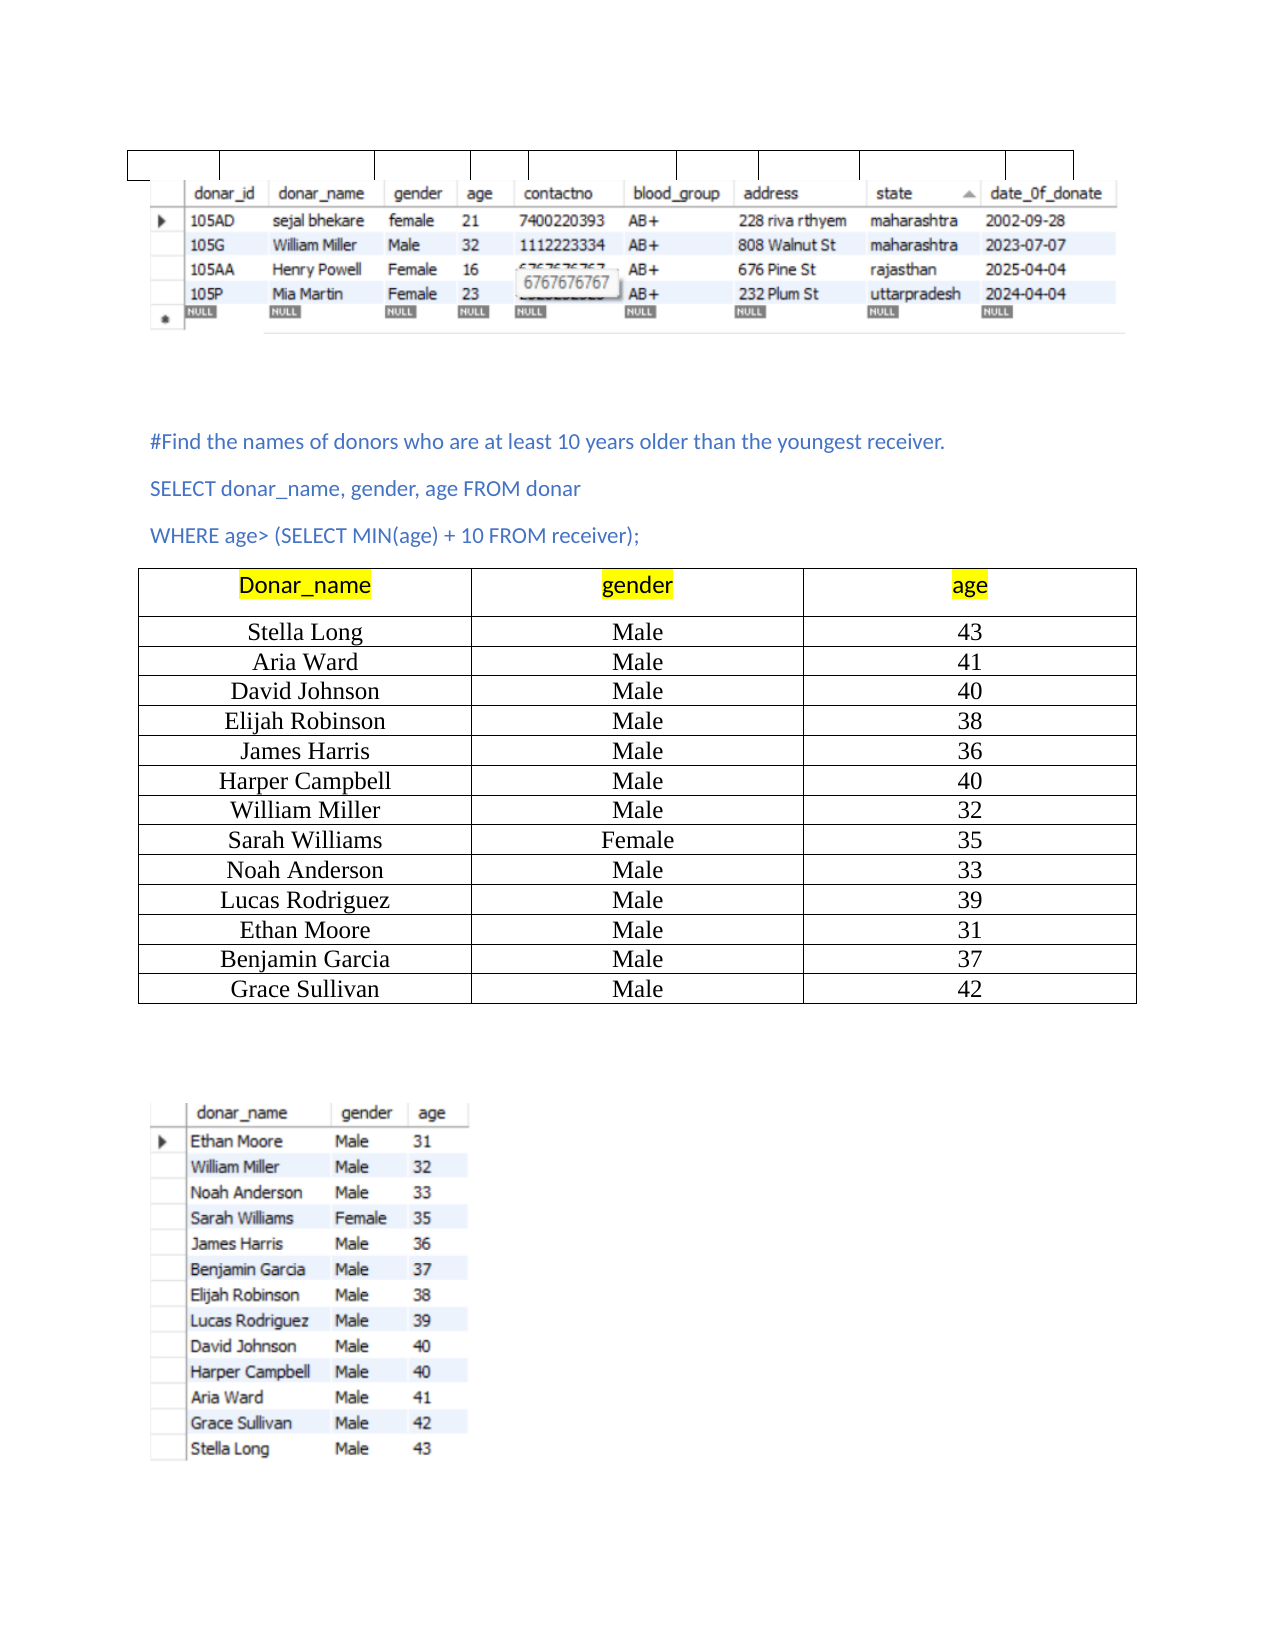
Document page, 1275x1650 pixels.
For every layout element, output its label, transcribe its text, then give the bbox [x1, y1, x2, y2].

table_cell Male [472, 617, 803, 646]
text WHERE age> (SELECT MIN(age) + 10 FROM receiver); [150, 521, 1125, 549]
table_cell Male [472, 915, 803, 943]
table_cell 36 [804, 736, 1136, 765]
picture [150, 1103, 495, 1468]
table_cell Male [472, 736, 803, 765]
table_cell 40 [804, 676, 1136, 705]
table_cell Noah Anderson [139, 855, 471, 884]
table_cell [1006, 151, 1073, 180]
table_cell [860, 151, 1005, 180]
table_cell 32 [804, 796, 1136, 824]
table_cell Benjamin Garcia [139, 945, 471, 973]
table_cell Male [472, 974, 803, 1003]
table_header age [804, 569, 1136, 616]
table_cell Sarah Williams [139, 825, 471, 854]
table_cell [759, 151, 859, 180]
table_cell James Harris [139, 736, 471, 765]
table_cell Harper Campbell [139, 766, 471, 794]
table_cell [220, 151, 374, 180]
table_cell 35 [804, 825, 1136, 854]
table_cell Aria Ward [139, 647, 471, 675]
table_cell [375, 151, 470, 180]
table_cell 39 [804, 885, 1136, 914]
table_cell William Miller [139, 796, 471, 824]
table_cell 40 [804, 766, 1136, 794]
table_header gender [472, 569, 803, 616]
table_cell 37 [804, 945, 1136, 973]
table_cell Male [472, 706, 803, 735]
text #Find the names of donors who are at least 10 years older than the youngest receiver. [150, 427, 1125, 455]
table_cell Male [472, 676, 803, 705]
table_cell Lucas Rodriguez [139, 885, 471, 914]
table_cell [471, 151, 528, 180]
table_cell Male [472, 766, 803, 794]
table_cell Male [472, 647, 803, 675]
table_cell 33 [804, 855, 1136, 884]
table_cell Stella Long [139, 617, 471, 646]
table_cell 42 [804, 974, 1136, 1003]
table_cell 43 [804, 617, 1136, 646]
table_cell 41 [804, 647, 1136, 675]
table_cell Grace Sullivan [139, 974, 471, 1003]
table_cell [529, 151, 676, 180]
table_cell Male [472, 855, 803, 884]
table_cell Elijah Robinson [139, 706, 471, 735]
table_cell Male [472, 945, 803, 973]
table_cell 38 [804, 706, 1136, 735]
picture [150, 180, 1125, 334]
table_cell Female [472, 825, 803, 854]
table_cell [677, 151, 758, 180]
table_cell Male [472, 885, 803, 914]
table_cell David Johnson [139, 676, 471, 705]
table_header Donar_name [139, 569, 471, 616]
table_cell 31 [804, 915, 1136, 943]
table_cell [128, 151, 219, 180]
table_cell Ethan Moore [139, 915, 471, 943]
table_cell Male [472, 796, 803, 824]
text SELECT donar_name, gender, age FROM donar [150, 474, 1125, 502]
